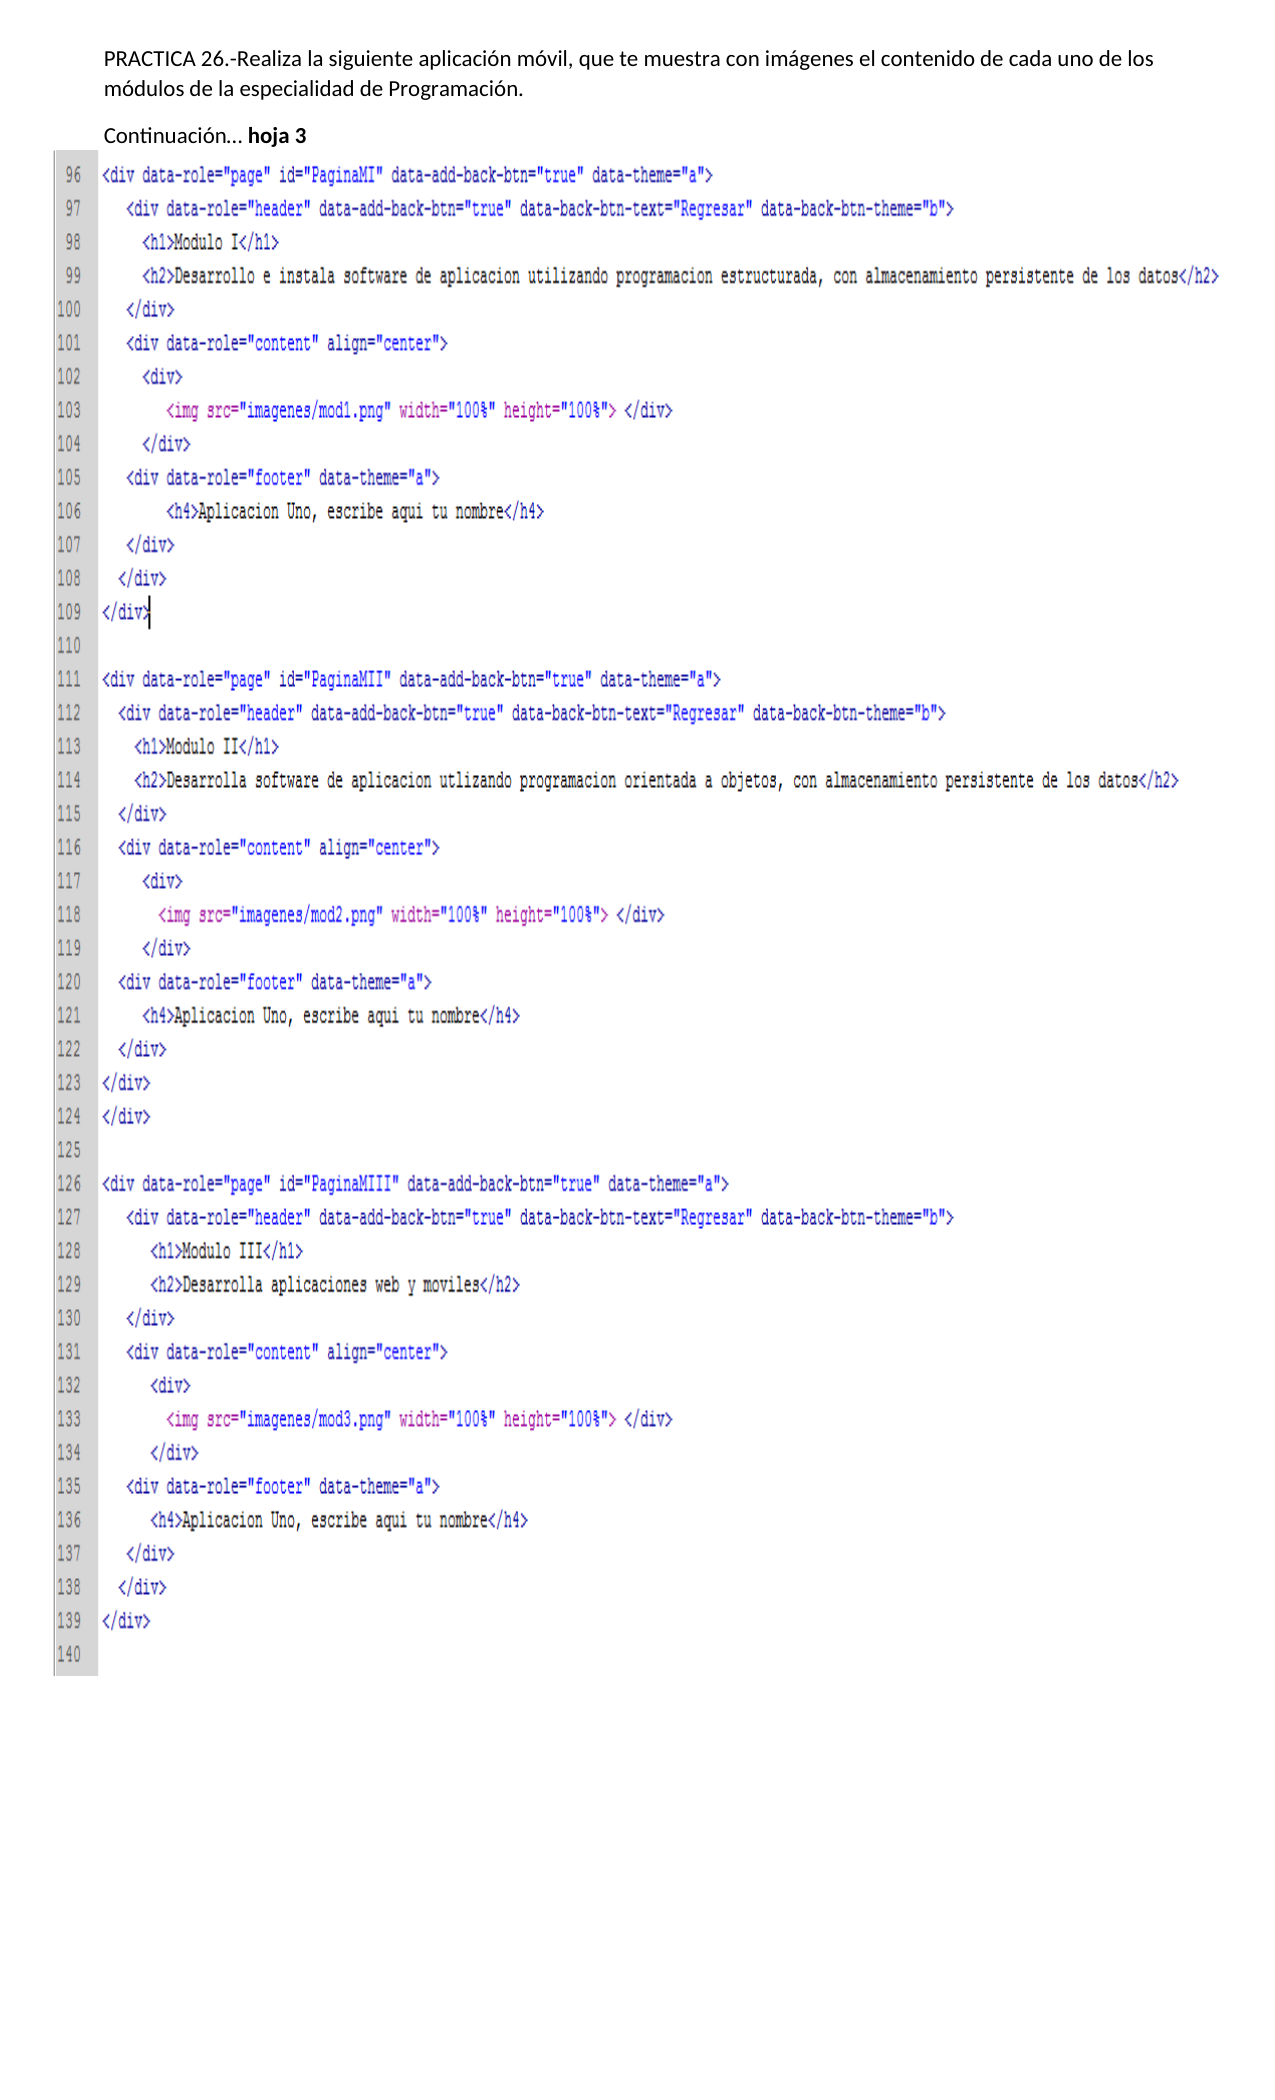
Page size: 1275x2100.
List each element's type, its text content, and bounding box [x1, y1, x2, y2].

text Continuación… hoja 3 [103, 121, 1181, 149]
text PRACTICA 26.-Realiza la siguiente aplicación móvil, que te muestra con imágenes el contenido de cada uno de los módulos de la especialidad de Programación. [103, 44, 1181, 103]
